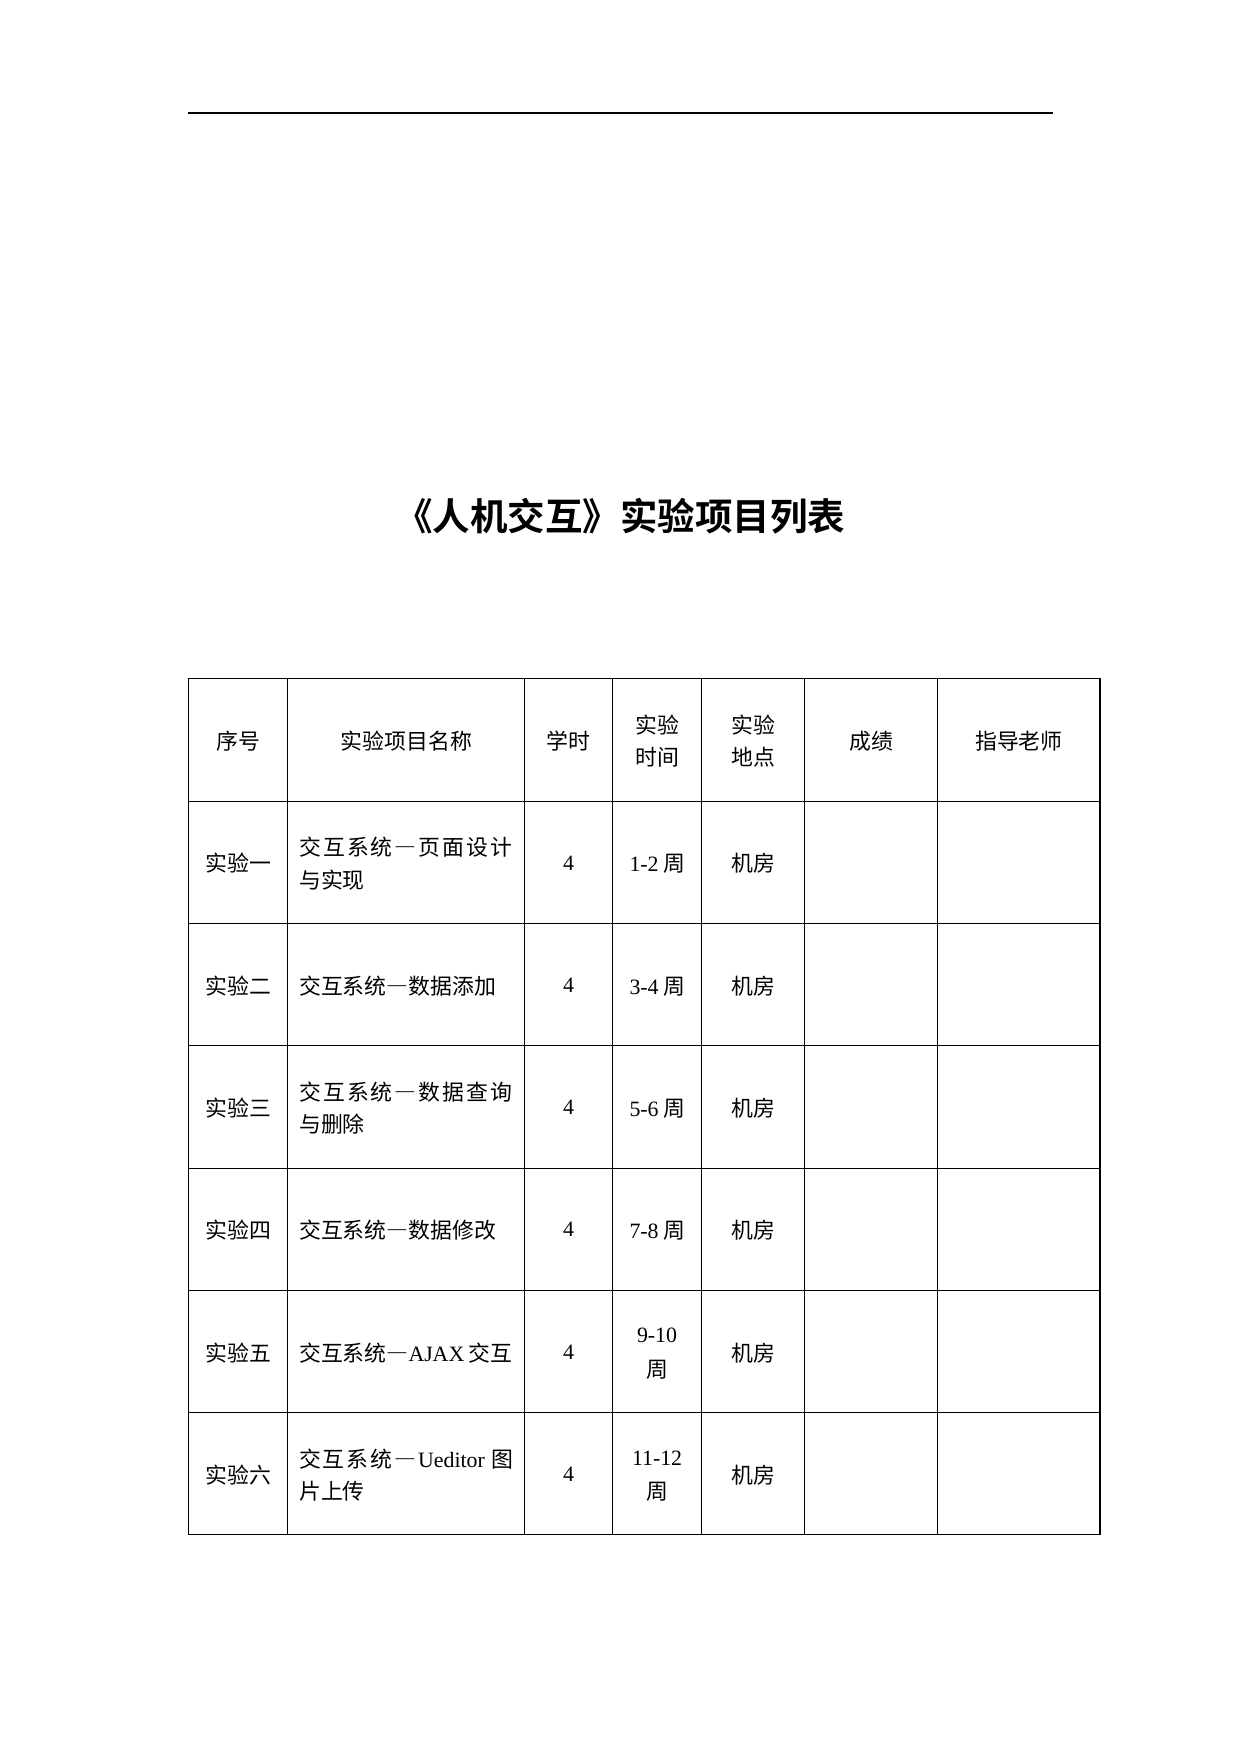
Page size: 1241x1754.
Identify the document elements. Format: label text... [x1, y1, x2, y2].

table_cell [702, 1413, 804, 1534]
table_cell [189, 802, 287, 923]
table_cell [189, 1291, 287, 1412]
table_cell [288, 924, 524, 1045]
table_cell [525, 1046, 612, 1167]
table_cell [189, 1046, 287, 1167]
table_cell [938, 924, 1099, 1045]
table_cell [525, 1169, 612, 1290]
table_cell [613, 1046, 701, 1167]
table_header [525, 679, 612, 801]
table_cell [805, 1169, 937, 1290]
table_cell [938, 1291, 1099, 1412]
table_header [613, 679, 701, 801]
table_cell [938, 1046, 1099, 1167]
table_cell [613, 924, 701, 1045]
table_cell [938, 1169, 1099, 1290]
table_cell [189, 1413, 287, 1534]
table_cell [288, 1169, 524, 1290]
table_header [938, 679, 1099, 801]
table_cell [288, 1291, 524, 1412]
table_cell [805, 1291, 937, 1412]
subtitle 《人机交互》实验项目列表 [187, 482, 1053, 547]
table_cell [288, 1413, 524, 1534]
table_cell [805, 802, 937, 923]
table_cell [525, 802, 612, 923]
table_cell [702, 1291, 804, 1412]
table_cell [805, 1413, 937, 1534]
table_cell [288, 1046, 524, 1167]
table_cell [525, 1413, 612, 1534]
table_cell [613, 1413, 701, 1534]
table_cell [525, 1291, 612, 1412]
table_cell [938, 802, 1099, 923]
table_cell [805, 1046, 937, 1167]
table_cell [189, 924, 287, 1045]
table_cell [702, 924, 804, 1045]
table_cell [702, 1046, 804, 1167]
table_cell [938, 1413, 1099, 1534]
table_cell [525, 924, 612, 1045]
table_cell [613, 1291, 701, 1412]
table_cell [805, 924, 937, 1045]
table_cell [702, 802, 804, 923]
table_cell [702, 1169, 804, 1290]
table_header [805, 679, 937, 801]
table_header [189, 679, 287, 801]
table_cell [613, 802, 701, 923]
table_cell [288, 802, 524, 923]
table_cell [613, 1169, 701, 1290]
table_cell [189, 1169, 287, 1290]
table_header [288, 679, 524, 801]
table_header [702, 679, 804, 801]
